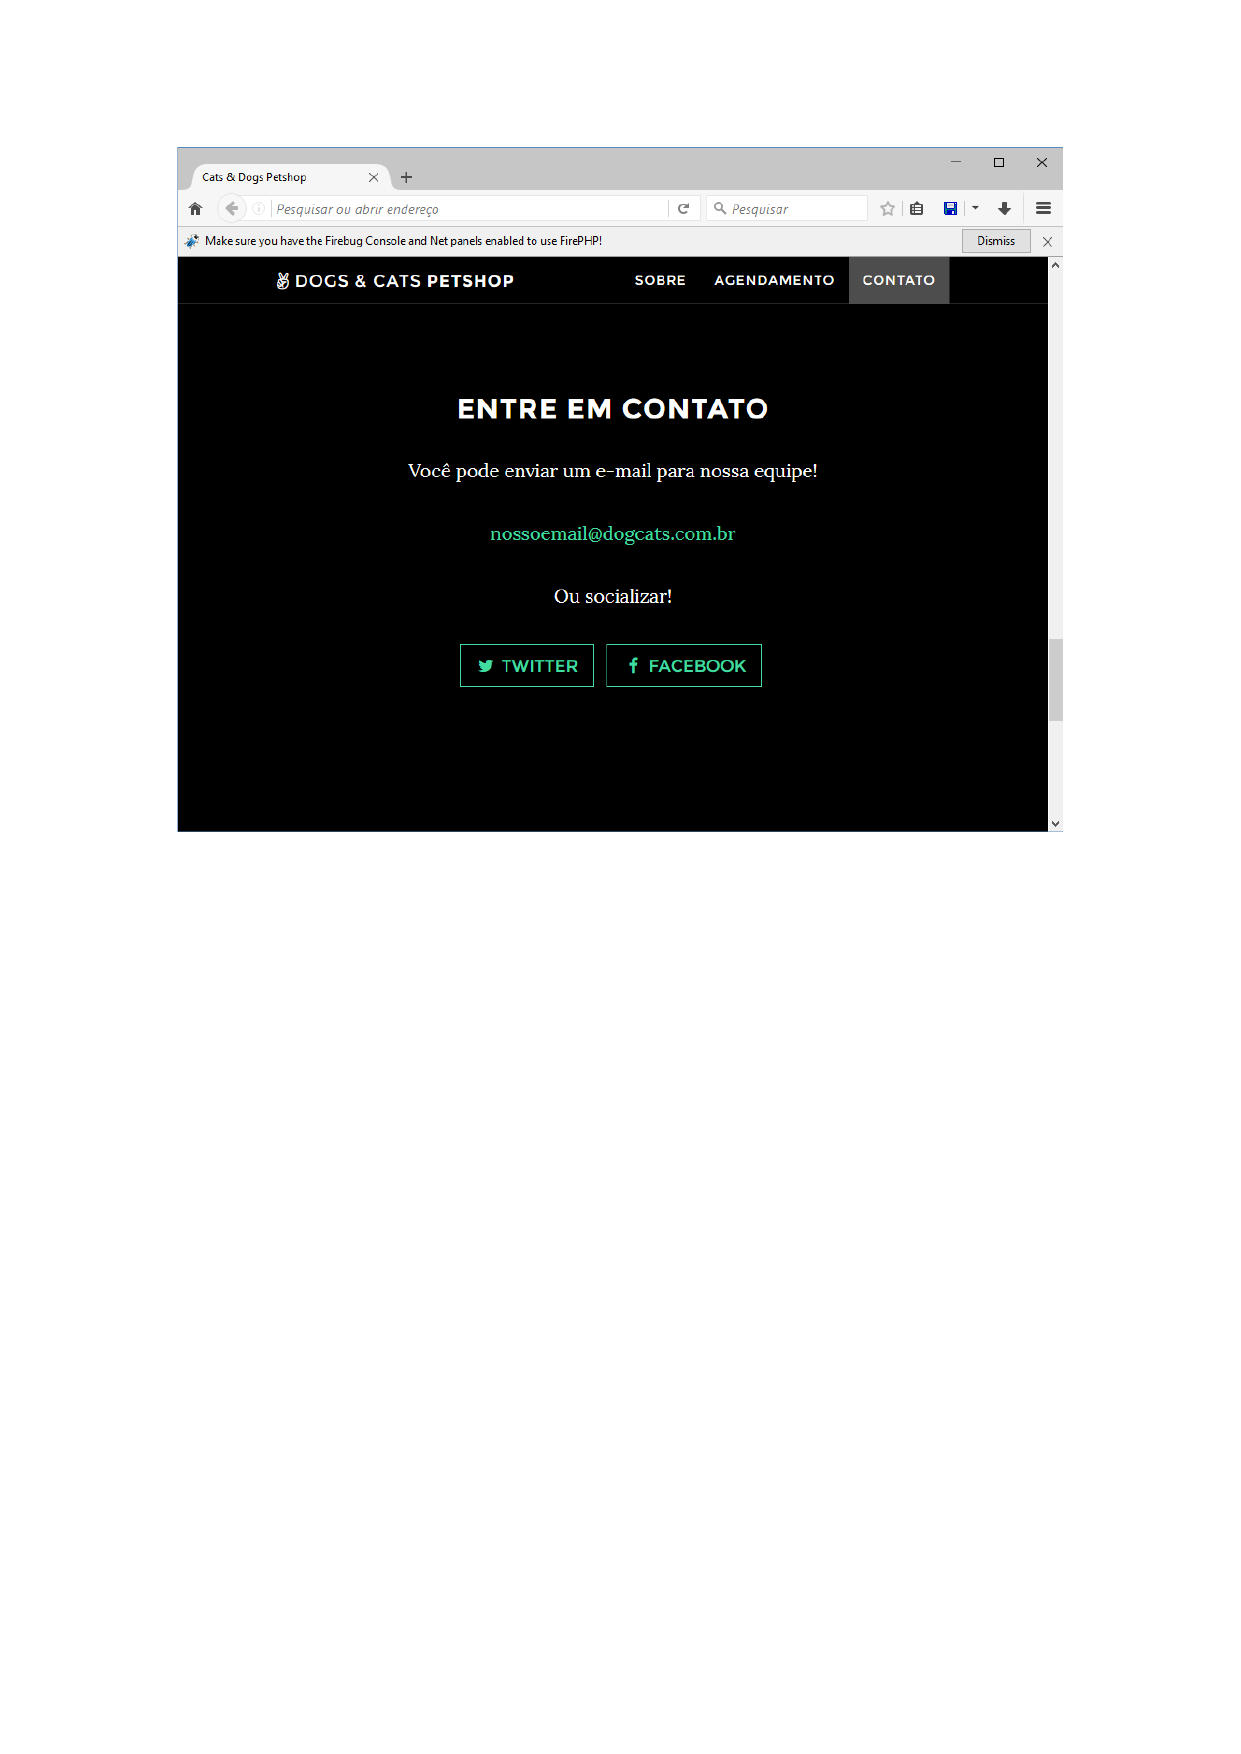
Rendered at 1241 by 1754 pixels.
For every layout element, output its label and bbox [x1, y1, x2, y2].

picture [177, 147, 1063, 832]
